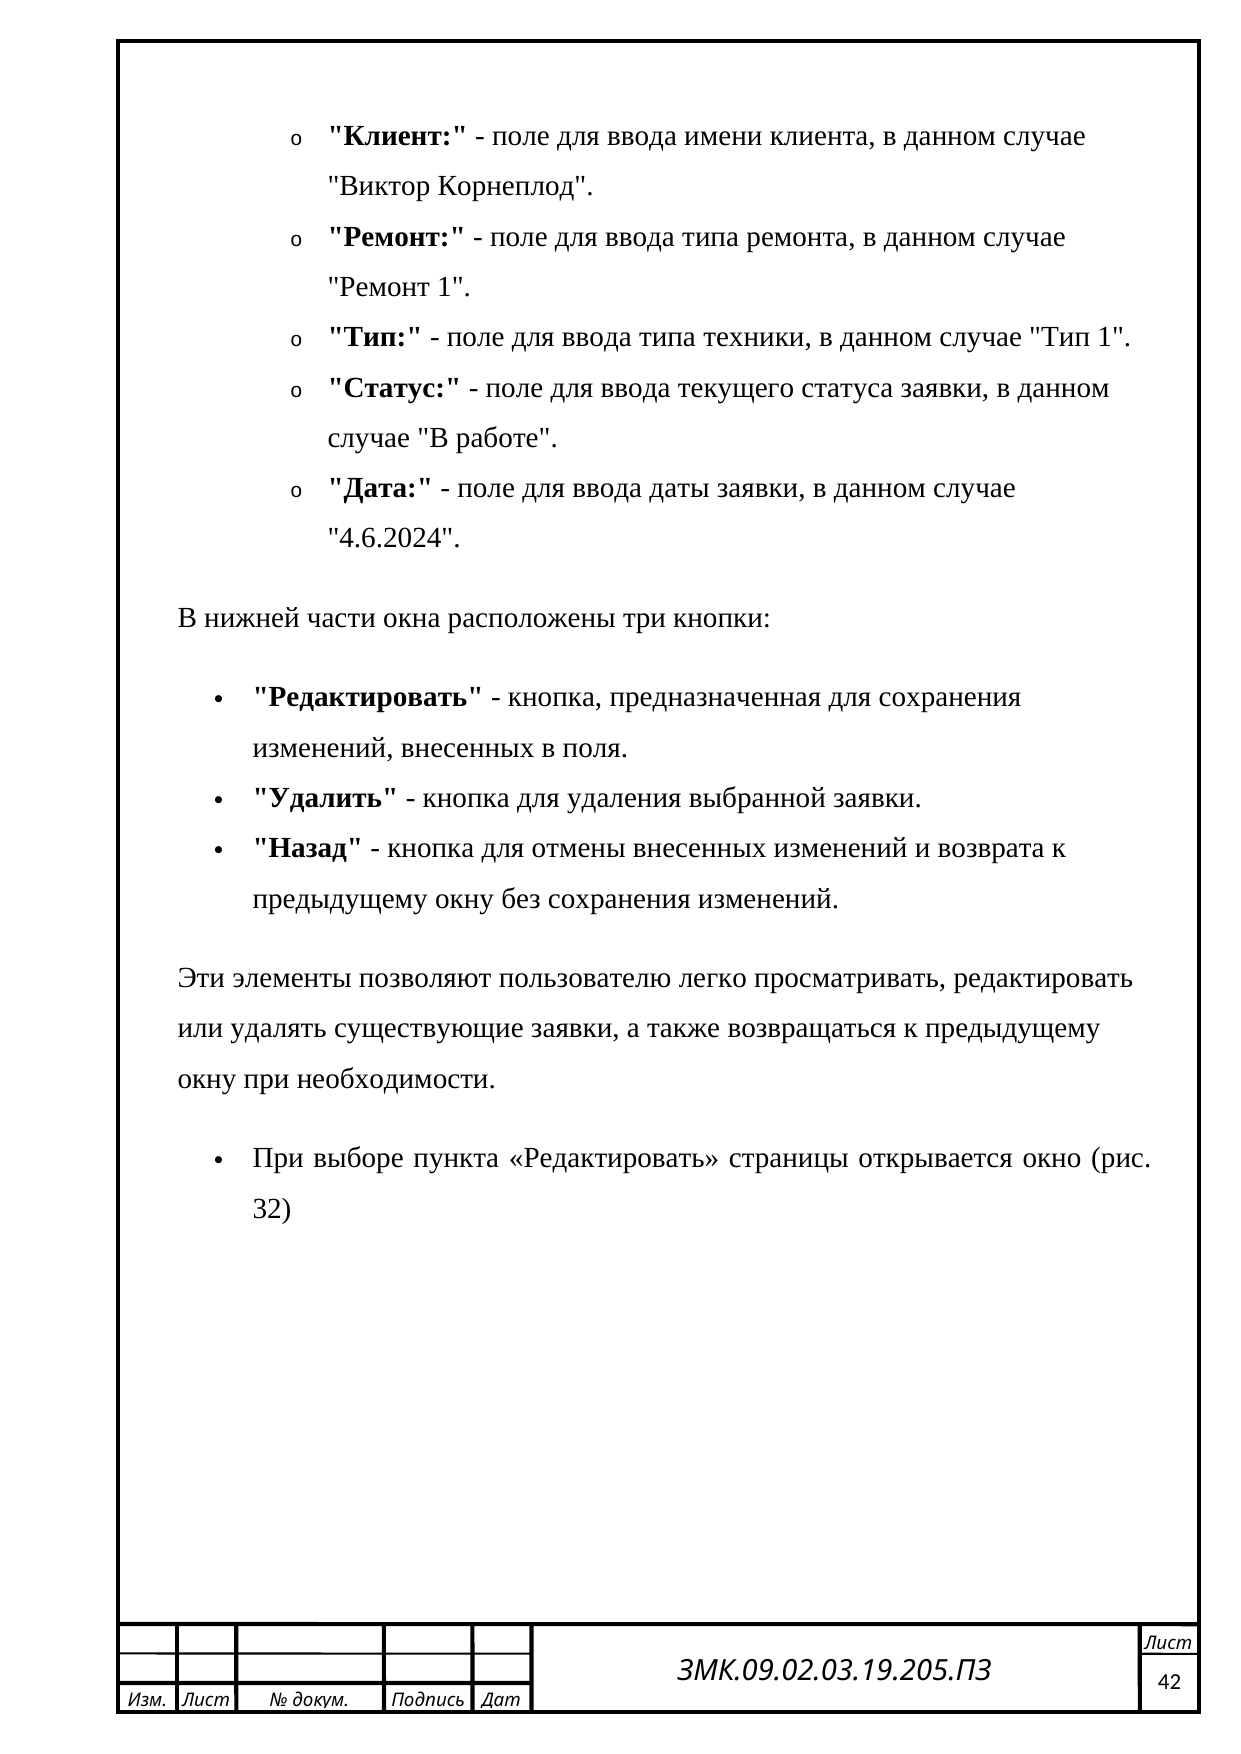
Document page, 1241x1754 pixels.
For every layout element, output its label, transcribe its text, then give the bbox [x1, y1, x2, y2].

list "Статус:" - поле для ввода текущего статуса заявки, в данном случае "В работе". [290, 370, 1152, 453]
list "Тип:" - поле для ввода типа техники, в данном случае "Тип 1". [290, 319, 1152, 353]
text В нижней части окна расположены три кнопки: [177, 600, 1152, 634]
list "Удалить" - кнопка для удаления выбранной заявки. [215, 780, 1152, 814]
list При выборе пункта «Редактировать» страницы открывается окно (рис. 32) [215, 1140, 1152, 1224]
text Эти элементы позволяют пользователю легко просматривать, редактировать или удалять существующие заявки, а также возвращаться к предыдущему окну при необходимости. [177, 960, 1152, 1094]
list "Назад" - кнопка для отмены внесенных изменений и возврата к предыдущему окну без сохранения изменений. [215, 831, 1152, 914]
list "Дата:" - поле для ввода даты заявки, в данном случае "4.6.2024". [290, 470, 1152, 554]
list "Ремонт:" - поле для ввода типа ремонта, в данном случае "Ремонт 1". [290, 219, 1152, 303]
list "Клиент:" - поле для ввода имени клиента, в данном случае "Виктор Корнеплод". [290, 118, 1152, 202]
list "Редактировать" - кнопка, предназначенная для сохранения изменений, внесенных в поля. [215, 679, 1152, 763]
